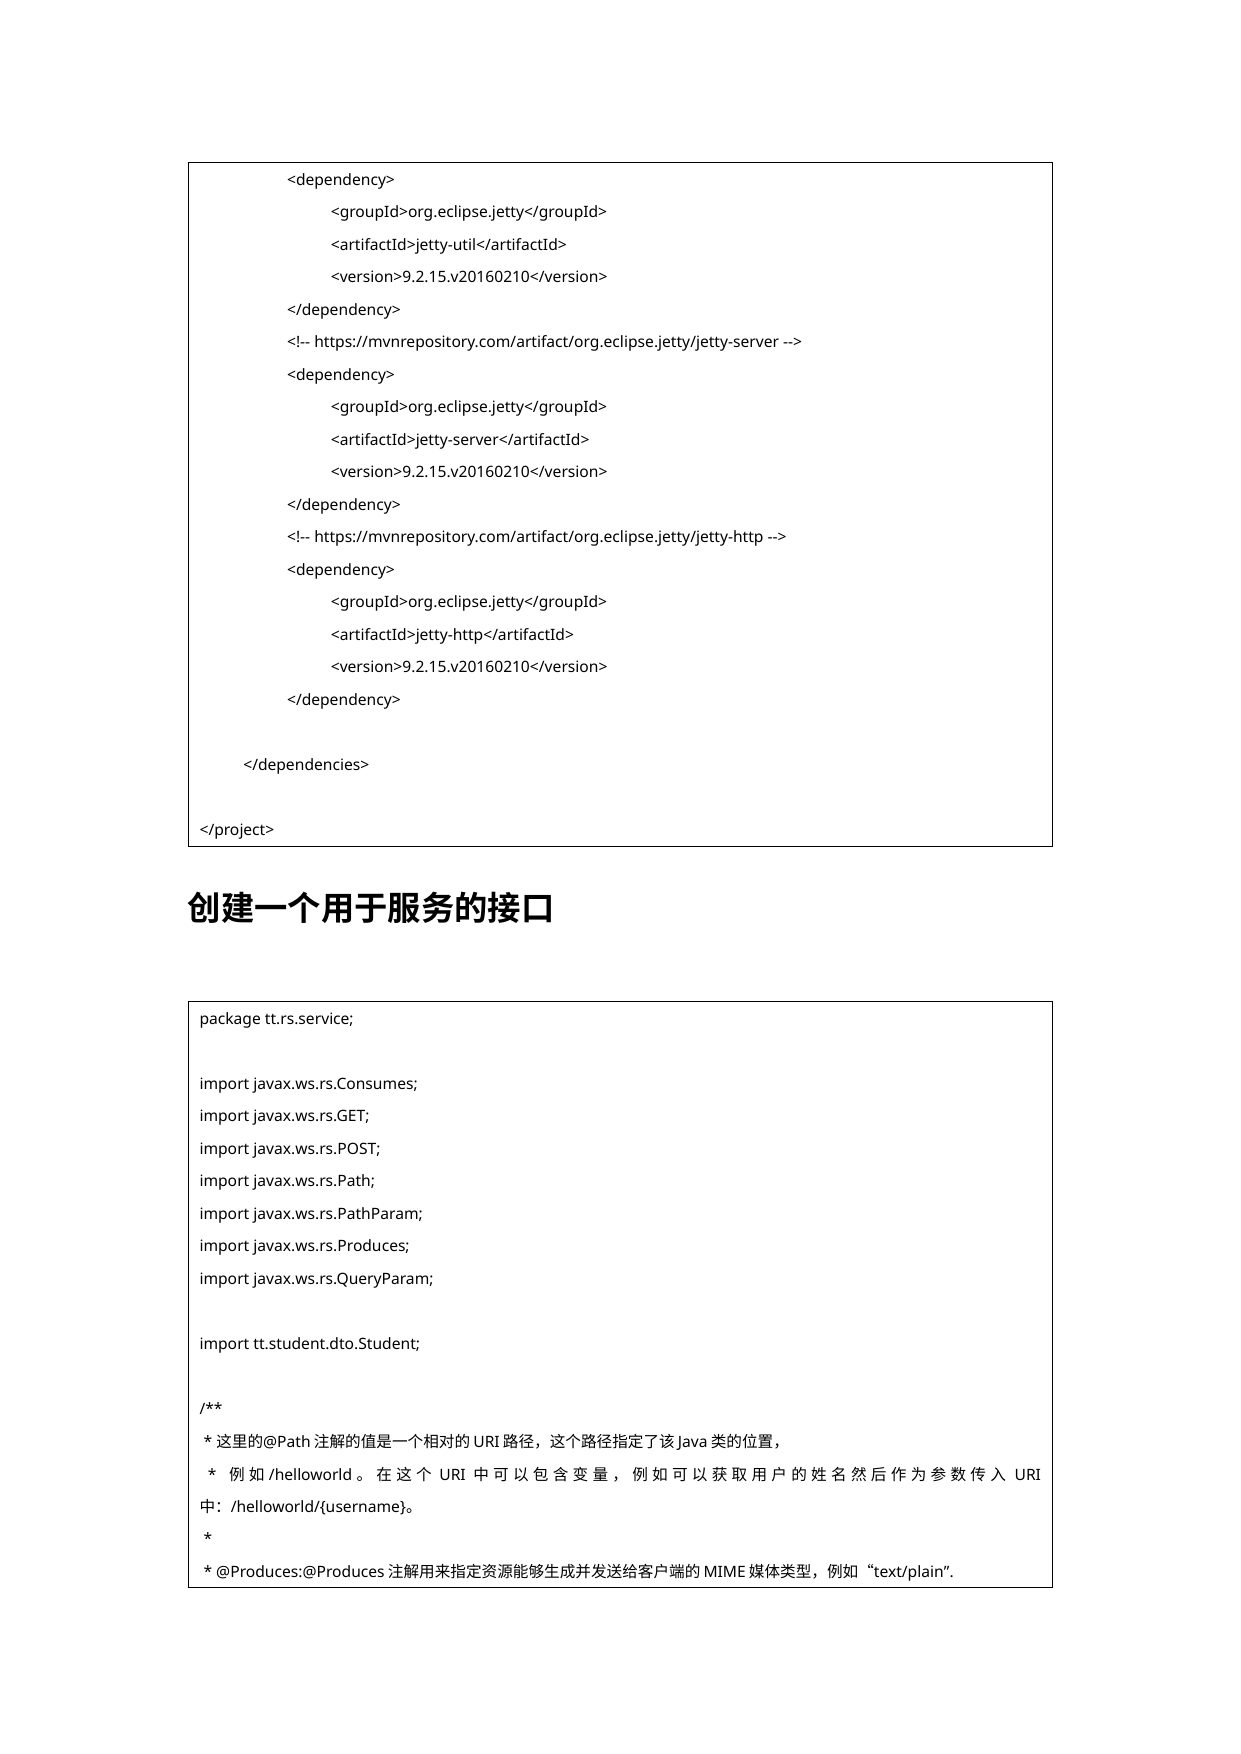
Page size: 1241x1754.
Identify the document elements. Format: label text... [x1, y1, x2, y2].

subtitle 创建一个用于服务的接口 [187, 874, 1053, 939]
